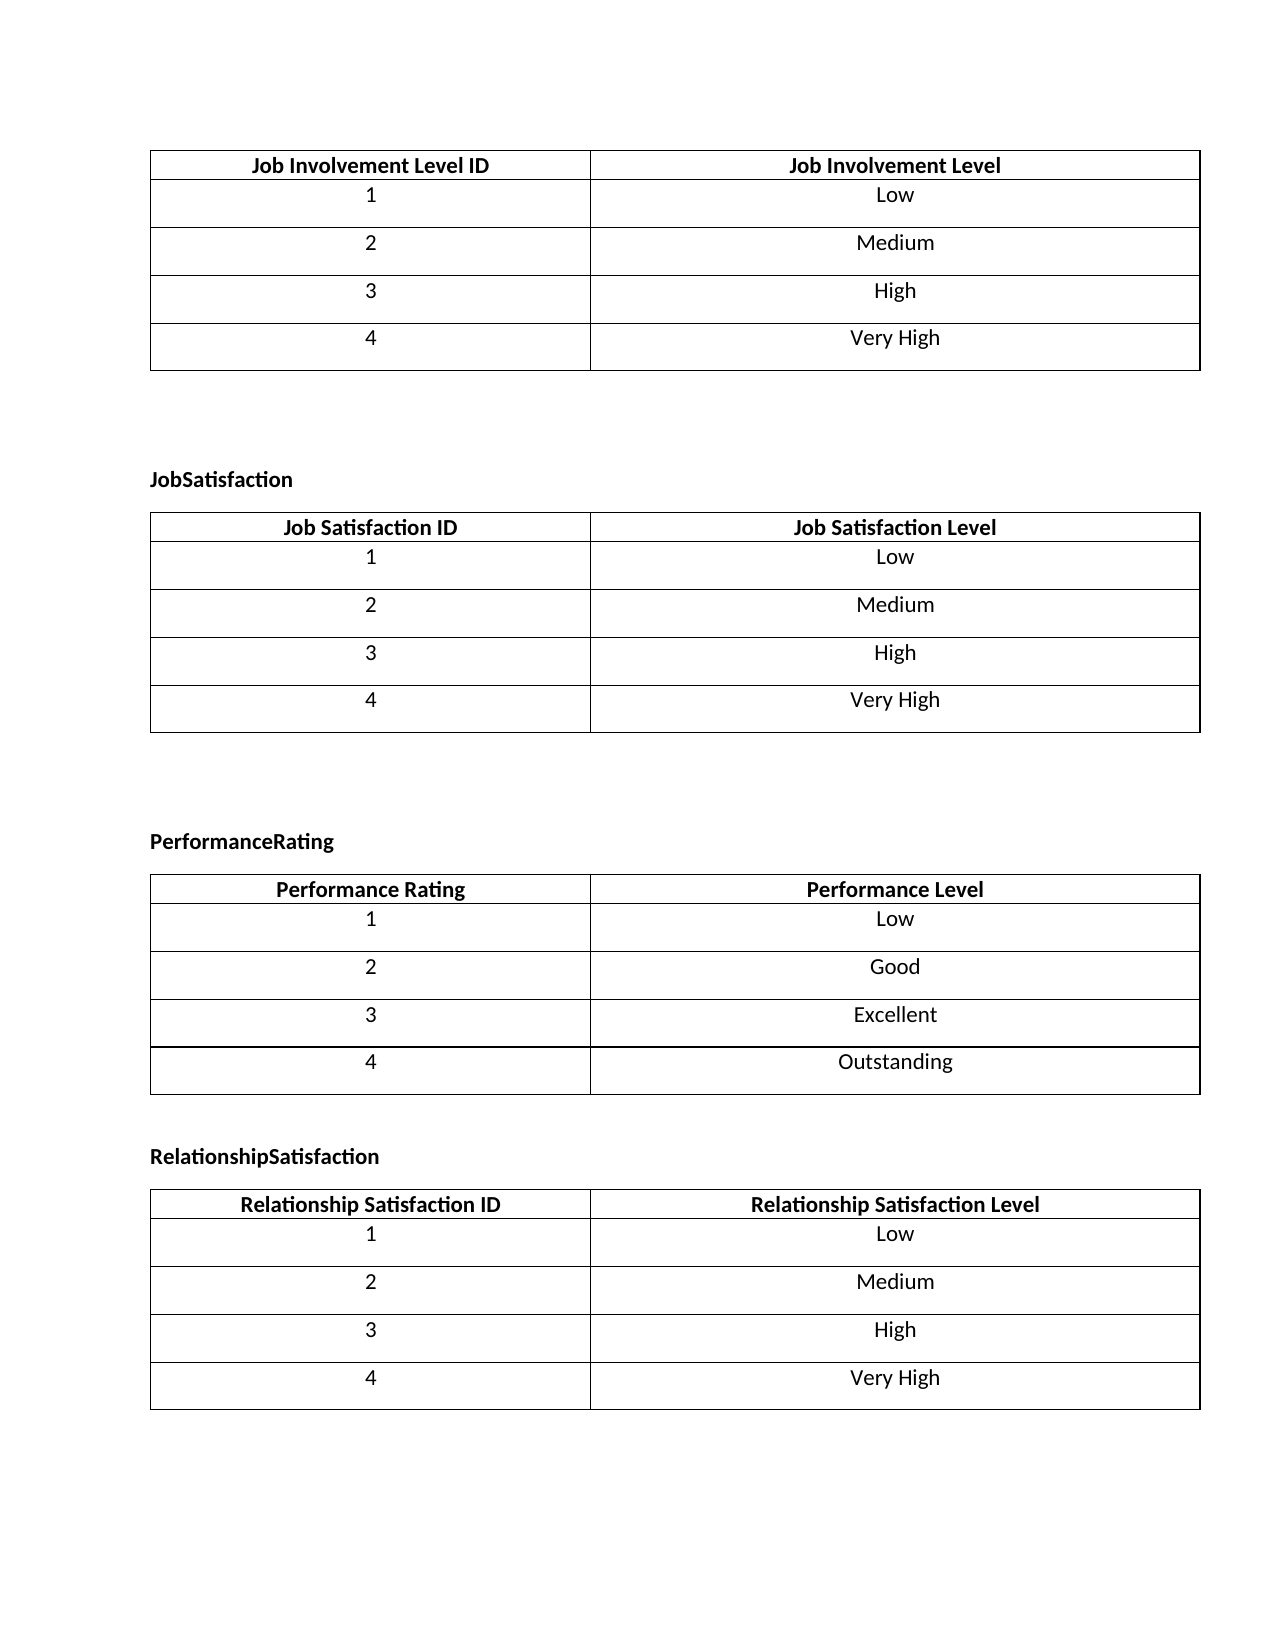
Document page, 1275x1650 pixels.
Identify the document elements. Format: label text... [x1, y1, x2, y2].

table_cell Excellent [591, 1000, 1199, 1046]
table_header Performance Rating [151, 875, 590, 903]
table_cell 3 [151, 1315, 590, 1362]
table_cell Low [591, 180, 1199, 227]
table_cell Low [591, 1219, 1199, 1266]
table_cell 2 [151, 228, 590, 275]
table_cell 1 [151, 542, 590, 589]
table_cell 4 [151, 1363, 590, 1409]
text JobSatisfaction [150, 465, 1125, 493]
table_cell Low [591, 904, 1199, 951]
table_cell 3 [151, 276, 590, 322]
table_cell 2 [151, 1267, 590, 1314]
table_cell Medium [591, 228, 1199, 275]
table_cell Good [591, 952, 1199, 999]
table_header Job Involvement Level ID [151, 151, 590, 179]
table_cell Very High [591, 686, 1199, 732]
table_header Job Satisfaction Level [591, 513, 1199, 541]
table_cell 2 [151, 590, 590, 637]
text RelationshipSatisfaction [150, 1142, 1125, 1170]
table_cell 3 [151, 1000, 590, 1046]
table_cell High [591, 276, 1199, 322]
table_cell 1 [151, 904, 590, 951]
text PerformanceRating [150, 827, 1125, 855]
table_cell Very High [591, 324, 1199, 370]
table_header Job Satisfaction ID [151, 513, 590, 541]
table_cell 4 [151, 686, 590, 732]
table_cell 4 [151, 1048, 590, 1094]
table_cell 3 [151, 638, 590, 684]
table_header Performance Level [591, 875, 1199, 903]
table_cell Medium [591, 590, 1199, 637]
table_header Job Involvement Level [591, 151, 1199, 179]
table_cell Low [591, 542, 1199, 589]
table_header Relationship Satisfaction ID [151, 1190, 590, 1218]
table_cell Outstanding [591, 1048, 1199, 1094]
table_cell Medium [591, 1267, 1199, 1314]
table_cell 4 [151, 324, 590, 370]
table_cell Very High [591, 1363, 1199, 1409]
table_cell 1 [151, 180, 590, 227]
table_cell 1 [151, 1219, 590, 1266]
table_cell High [591, 638, 1199, 684]
table_header Relationship Satisfaction Level [591, 1190, 1199, 1218]
table_cell High [591, 1315, 1199, 1362]
table_cell 2 [151, 952, 590, 999]
